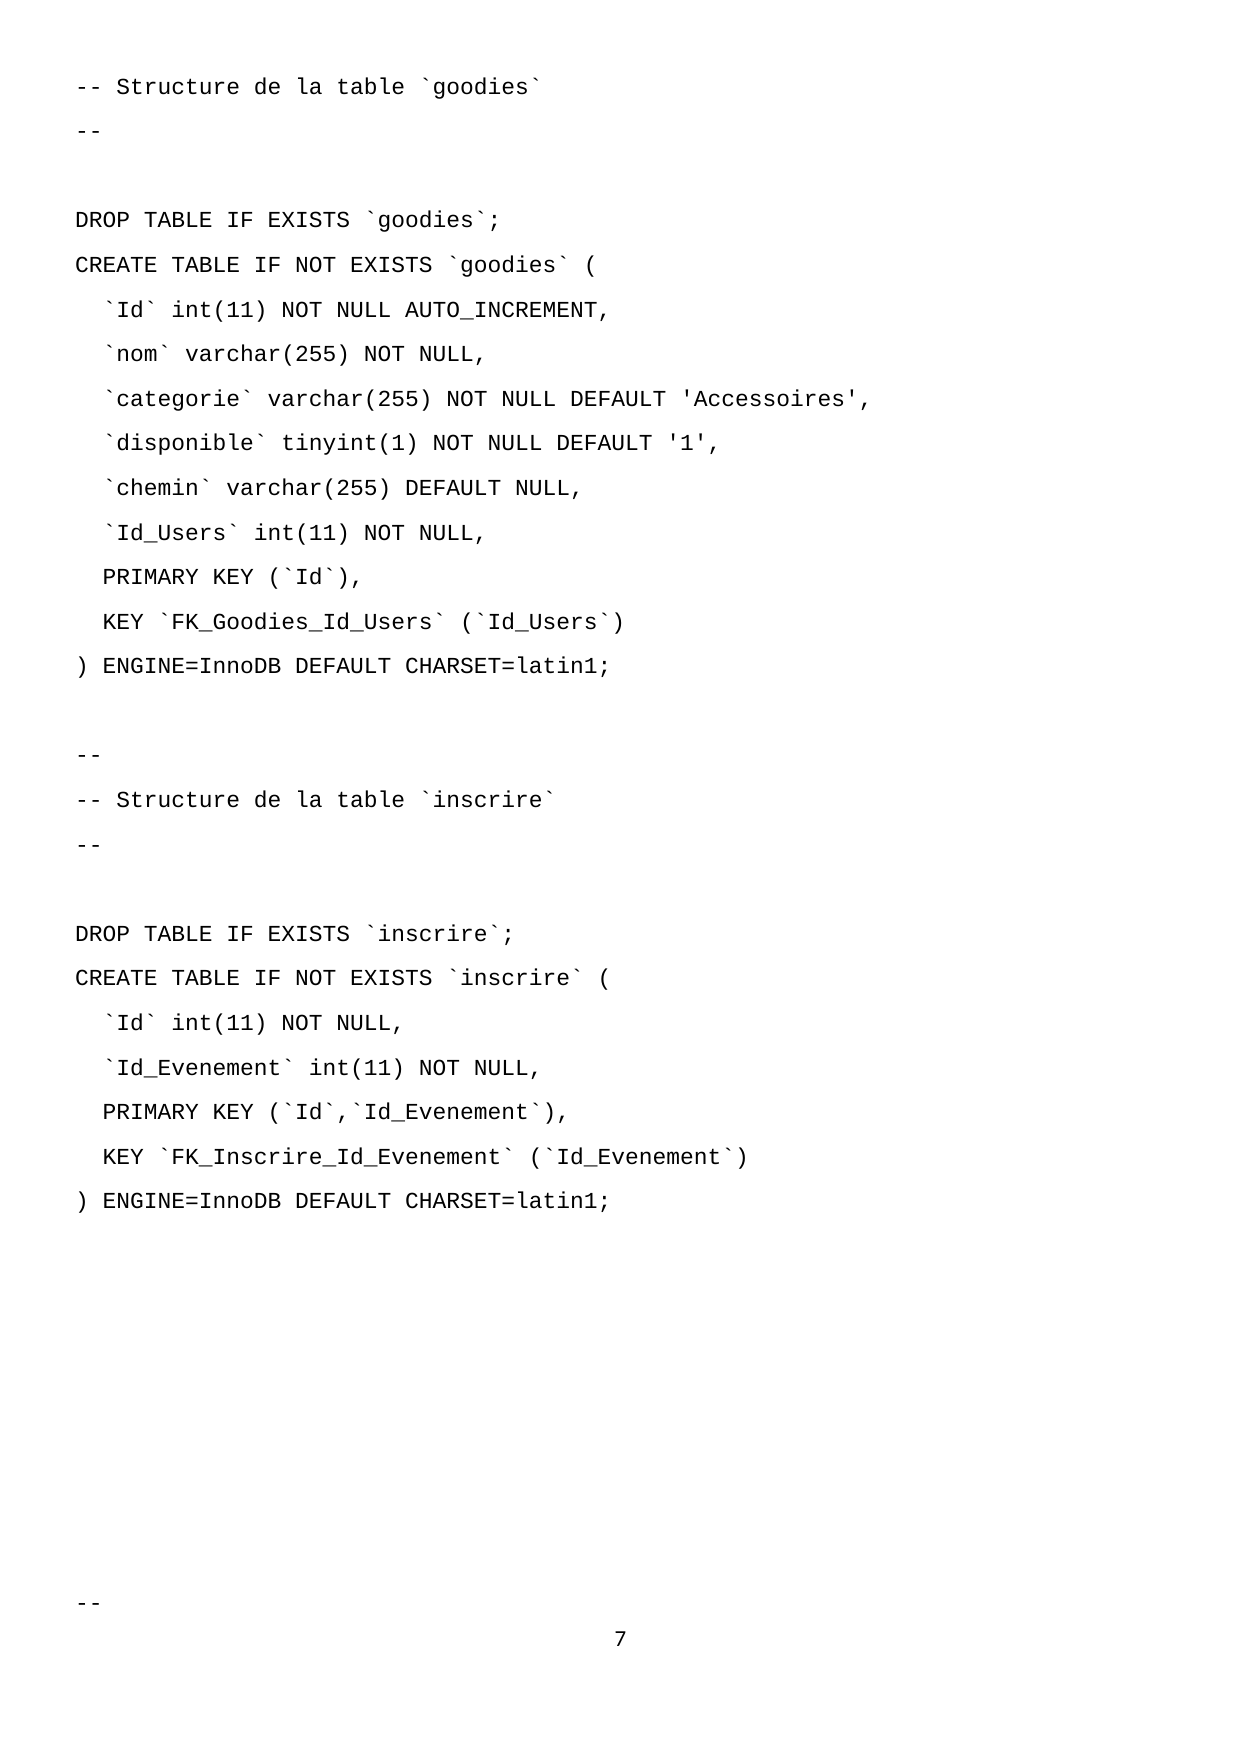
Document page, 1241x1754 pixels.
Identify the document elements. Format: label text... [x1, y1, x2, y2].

text `Id_Evenement` int(11) NOT NULL, [75, 1056, 1165, 1082]
text PRIMARY KEY (`Id`,`Id_Evenement`), [75, 1100, 1165, 1126]
text `chemin` varchar(255) DEFAULT NULL, [75, 476, 1165, 502]
text DROP TABLE IF EXISTS `inscrire`; [75, 922, 1165, 948]
text ) ENGINE=InnoDB DEFAULT CHARSET=latin1; [75, 654, 1165, 681]
text CREATE TABLE IF NOT EXISTS `goodies` ( [75, 253, 1165, 279]
text ) ENGINE=InnoDB DEFAULT CHARSET=latin1; [75, 1189, 1165, 1216]
text KEY `FK_Goodies_Id_Users` (`Id_Users`) [75, 610, 1165, 636]
text PRIMARY KEY (`Id`), [75, 565, 1165, 591]
text -- Structure de la table `inscrire` [75, 788, 1165, 814]
text -- [75, 119, 1165, 146]
text `categorie` varchar(255) NOT NULL DEFAULT 'Accessoires', [75, 387, 1165, 413]
text -- Structure de la table `goodies` [75, 75, 1165, 101]
text -- [75, 1591, 1165, 1617]
text -- [75, 833, 1165, 859]
text `Id_Users` int(11) NOT NULL, [75, 521, 1165, 547]
text `Id` int(11) NOT NULL, [75, 1011, 1165, 1037]
text CREATE TABLE IF NOT EXISTS `inscrire` ( [75, 967, 1165, 993]
text `Id` int(11) NOT NULL AUTO_INCREMENT, [75, 298, 1165, 324]
text `disponible` tinyint(1) NOT NULL DEFAULT '1', [75, 432, 1165, 458]
text -- [75, 744, 1165, 770]
text KEY `FK_Inscrire_Id_Evenement` (`Id_Evenement`) [75, 1145, 1165, 1171]
text DROP TABLE IF EXISTS `goodies`; [75, 209, 1165, 235]
text `nom` varchar(255) NOT NULL, [75, 342, 1165, 368]
